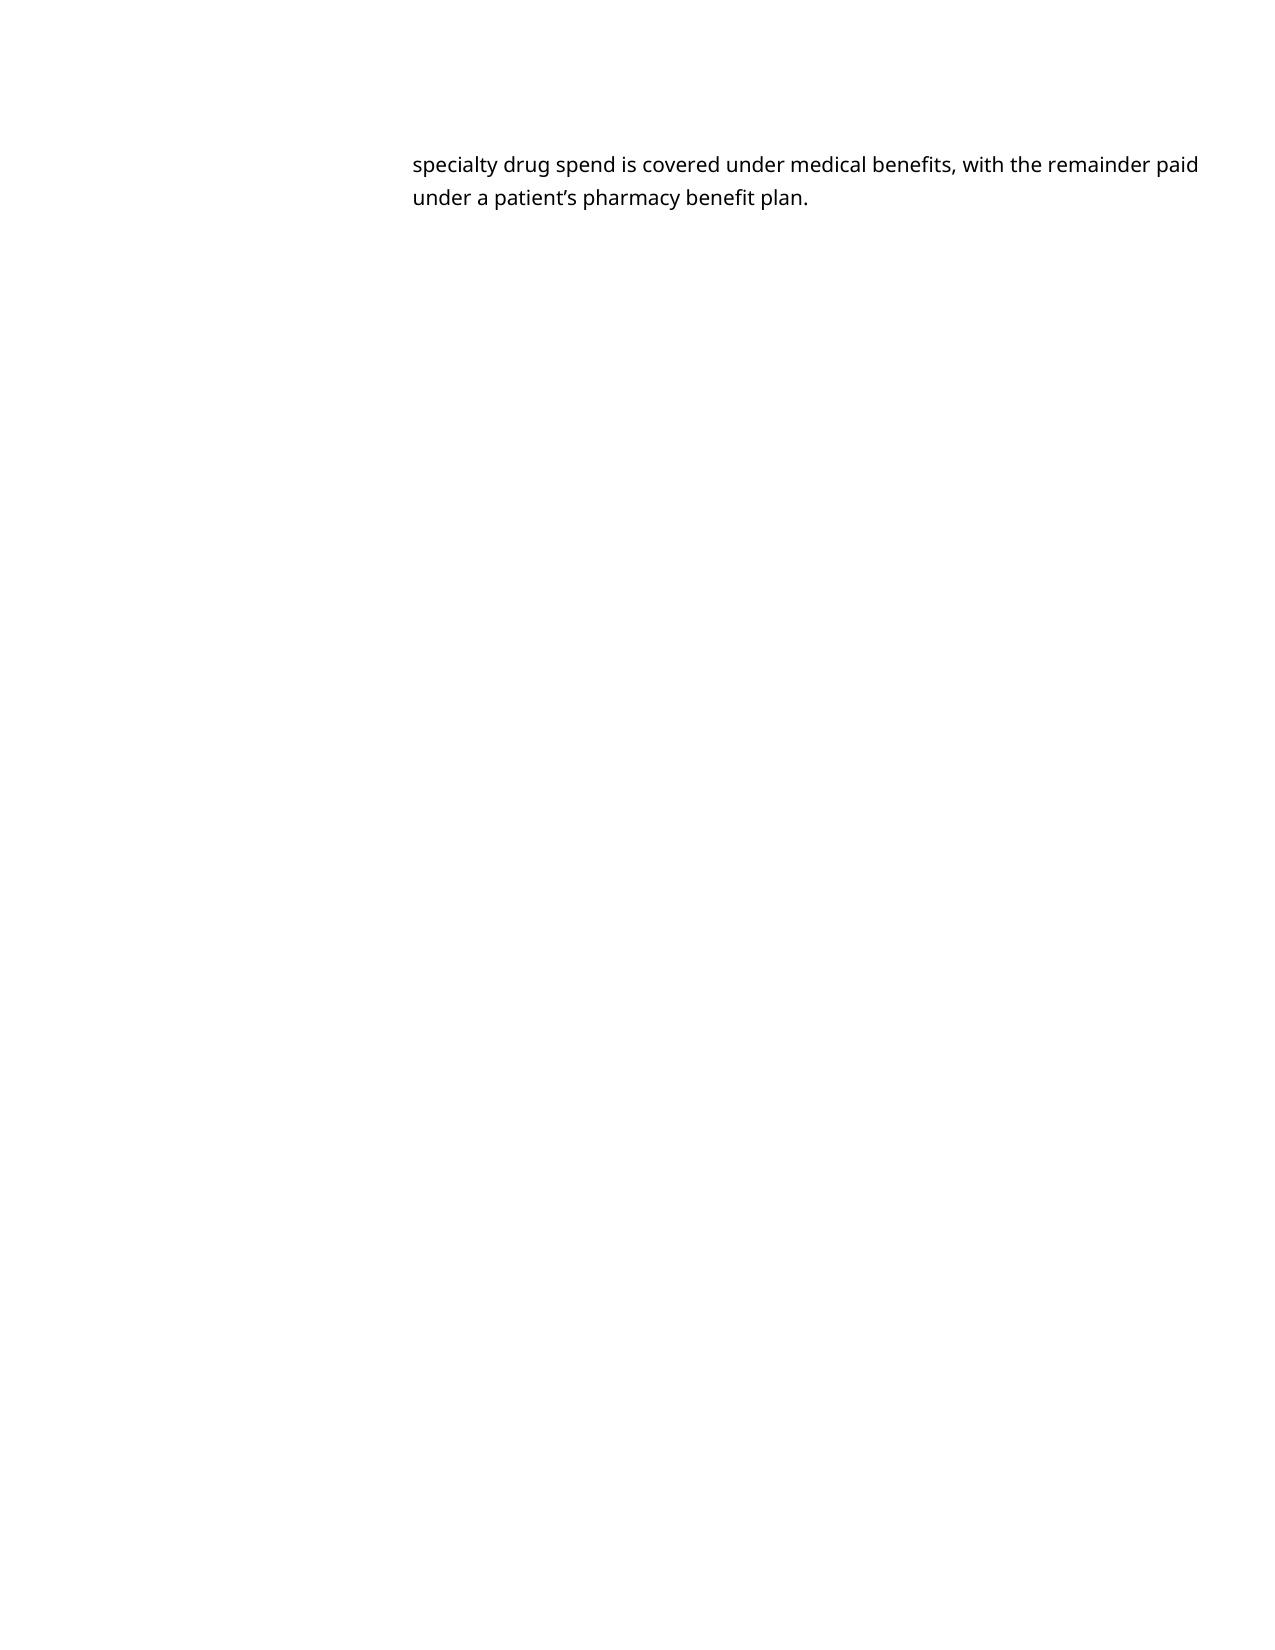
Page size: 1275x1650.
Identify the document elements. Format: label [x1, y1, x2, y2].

text [412, 150, 1200, 211]
